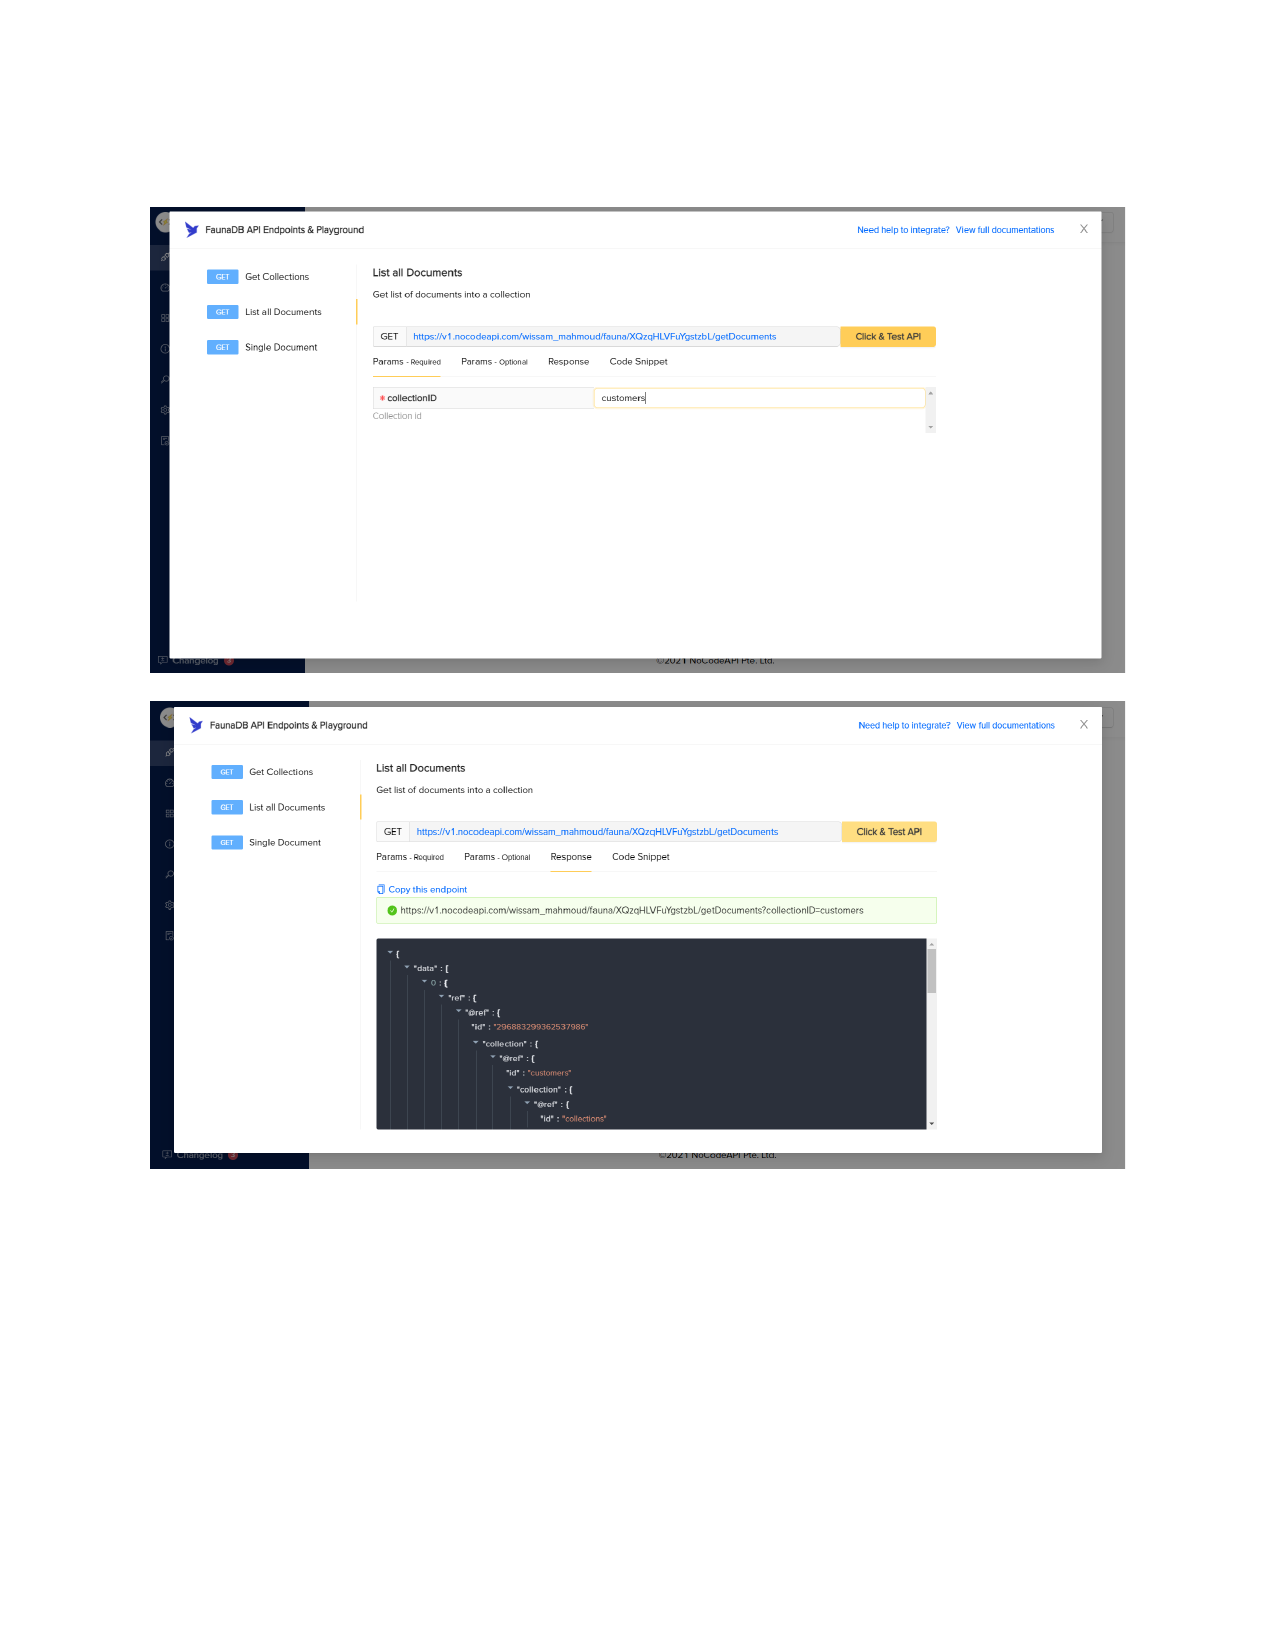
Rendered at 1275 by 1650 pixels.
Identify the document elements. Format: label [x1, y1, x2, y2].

picture [150, 207, 1125, 673]
picture [150, 701, 1125, 1169]
